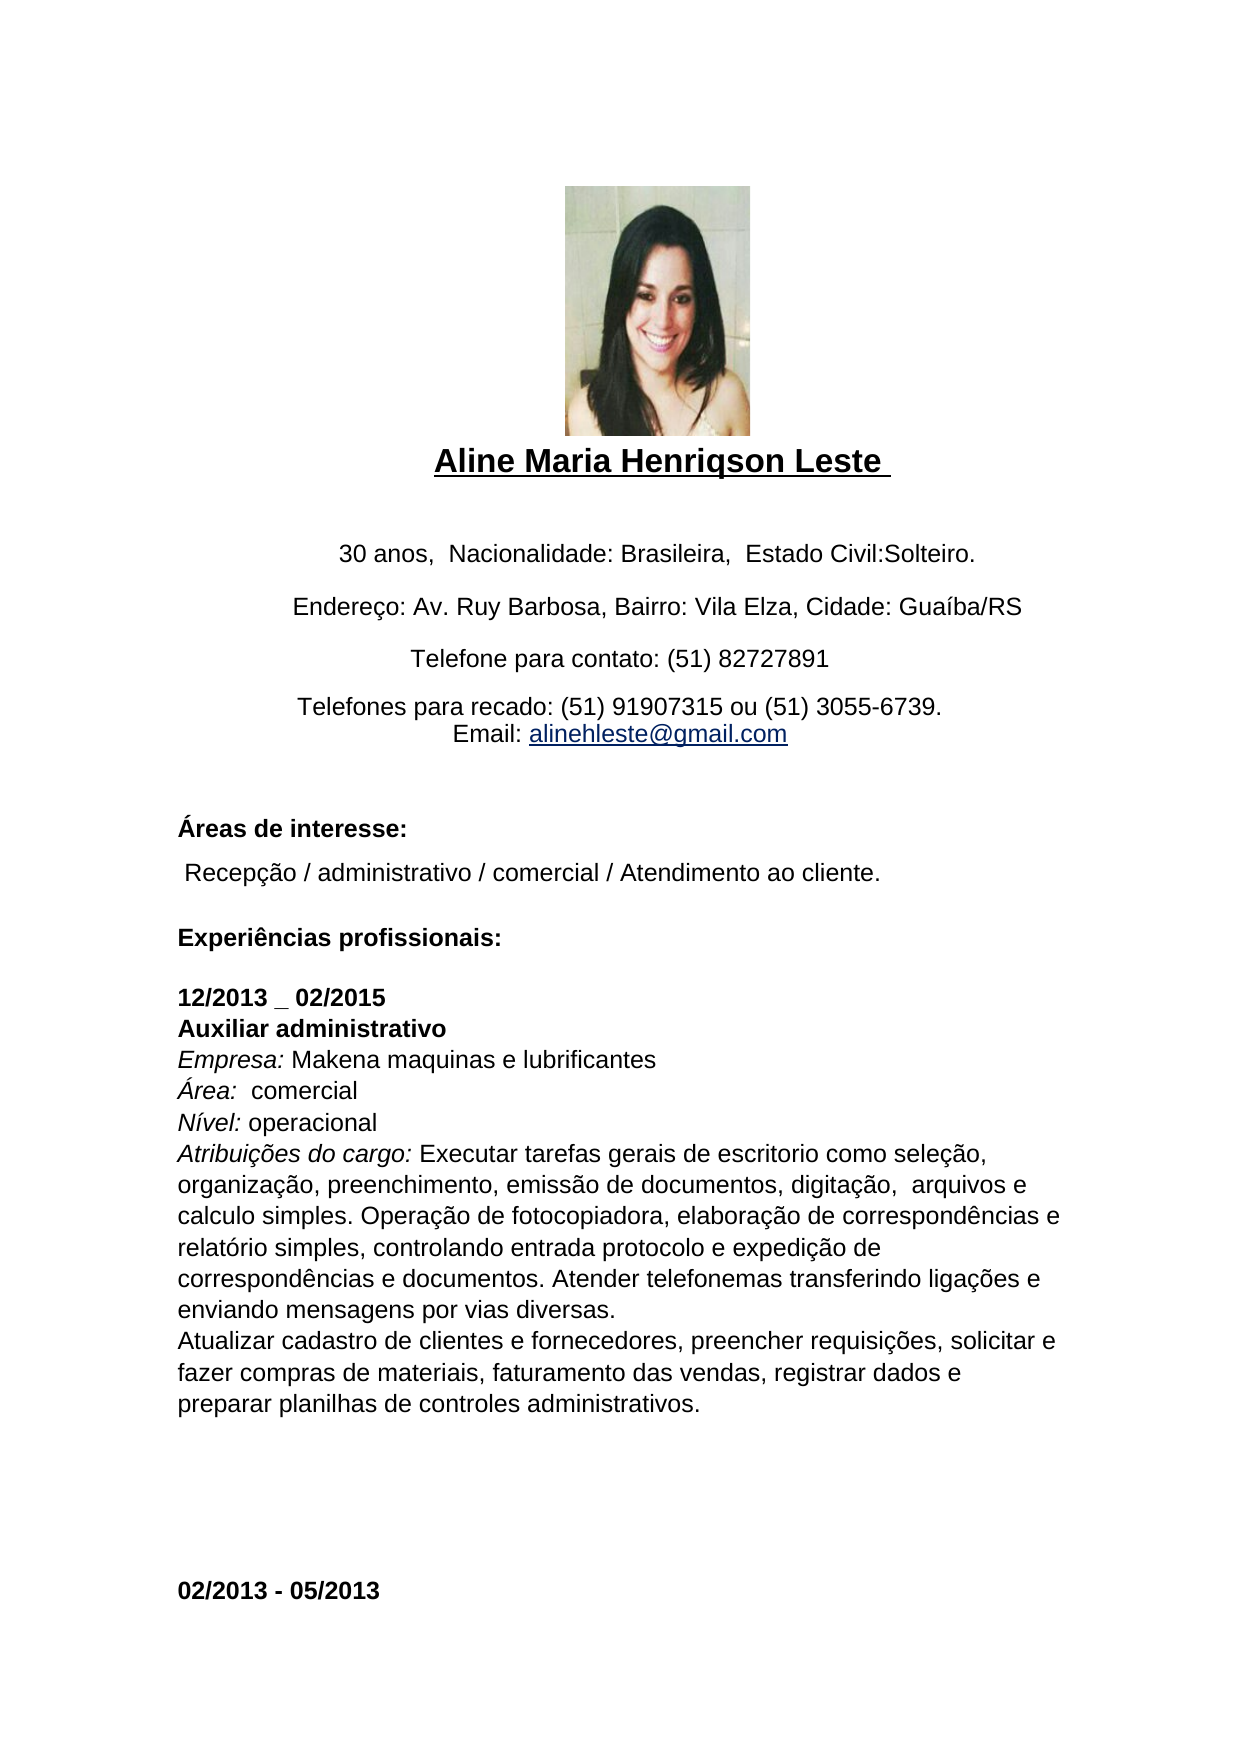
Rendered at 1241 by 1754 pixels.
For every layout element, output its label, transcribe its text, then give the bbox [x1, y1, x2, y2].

text Aline Maria Henriqson Leste [252, 186, 1063, 480]
text Área: comercial [177, 1074, 1063, 1105]
picture [565, 186, 751, 436]
text Recepção / administrativo / comercial / Atendimento ao cliente. [177, 858, 1063, 887]
text Telefones para recado: (51) 91907315 ou (51) 3055-6739. Email: alinehleste@gmail.com [177, 694, 1063, 748]
text Nível: operacional [177, 1105, 1063, 1136]
text 12/2013 _ 02/2015 [177, 980, 1063, 1011]
text Atribuições do cargo: Executar tarefas gerais de escritorio como seleção, organização, preenchimento, emissão de documentos, digitação, arquivos e calculo simples. Operação de fotocopiadora, elaboração de correspondências e relatório simples, controlando entrada protocolo e expedição de correspondências e documentos. Atender telefonemas transferindo ligações e enviando mensagens por vias diversas. [177, 1136, 1063, 1324]
text Experiências profissionais: [177, 922, 1063, 951]
text Telefone para contato: (51) 82727891 [177, 646, 1063, 673]
text Empresa: Makena maquinas e lubrificantes [177, 1042, 1063, 1074]
text Auxiliar administrativo [177, 1011, 1063, 1042]
text 02/2013 - 05/2013 [177, 1574, 1063, 1605]
text Atualizar cadastro de clientes e fornecedores, preencher requisições, solicitar e fazer compras de materiais, faturamento das vendas, registrar dados e preparar planilhas de controles administrativos. [177, 1324, 1063, 1417]
text Endereço: Av. Ruy Barbosa, Bairro: Vila Elza, Cidade: Guaíba/RS [252, 592, 1063, 621]
text 30 anos, Nacionalidade: Brasileira, Estado Civil:Solteiro. [252, 506, 1063, 567]
text Áreas de interesse: [177, 813, 1063, 842]
